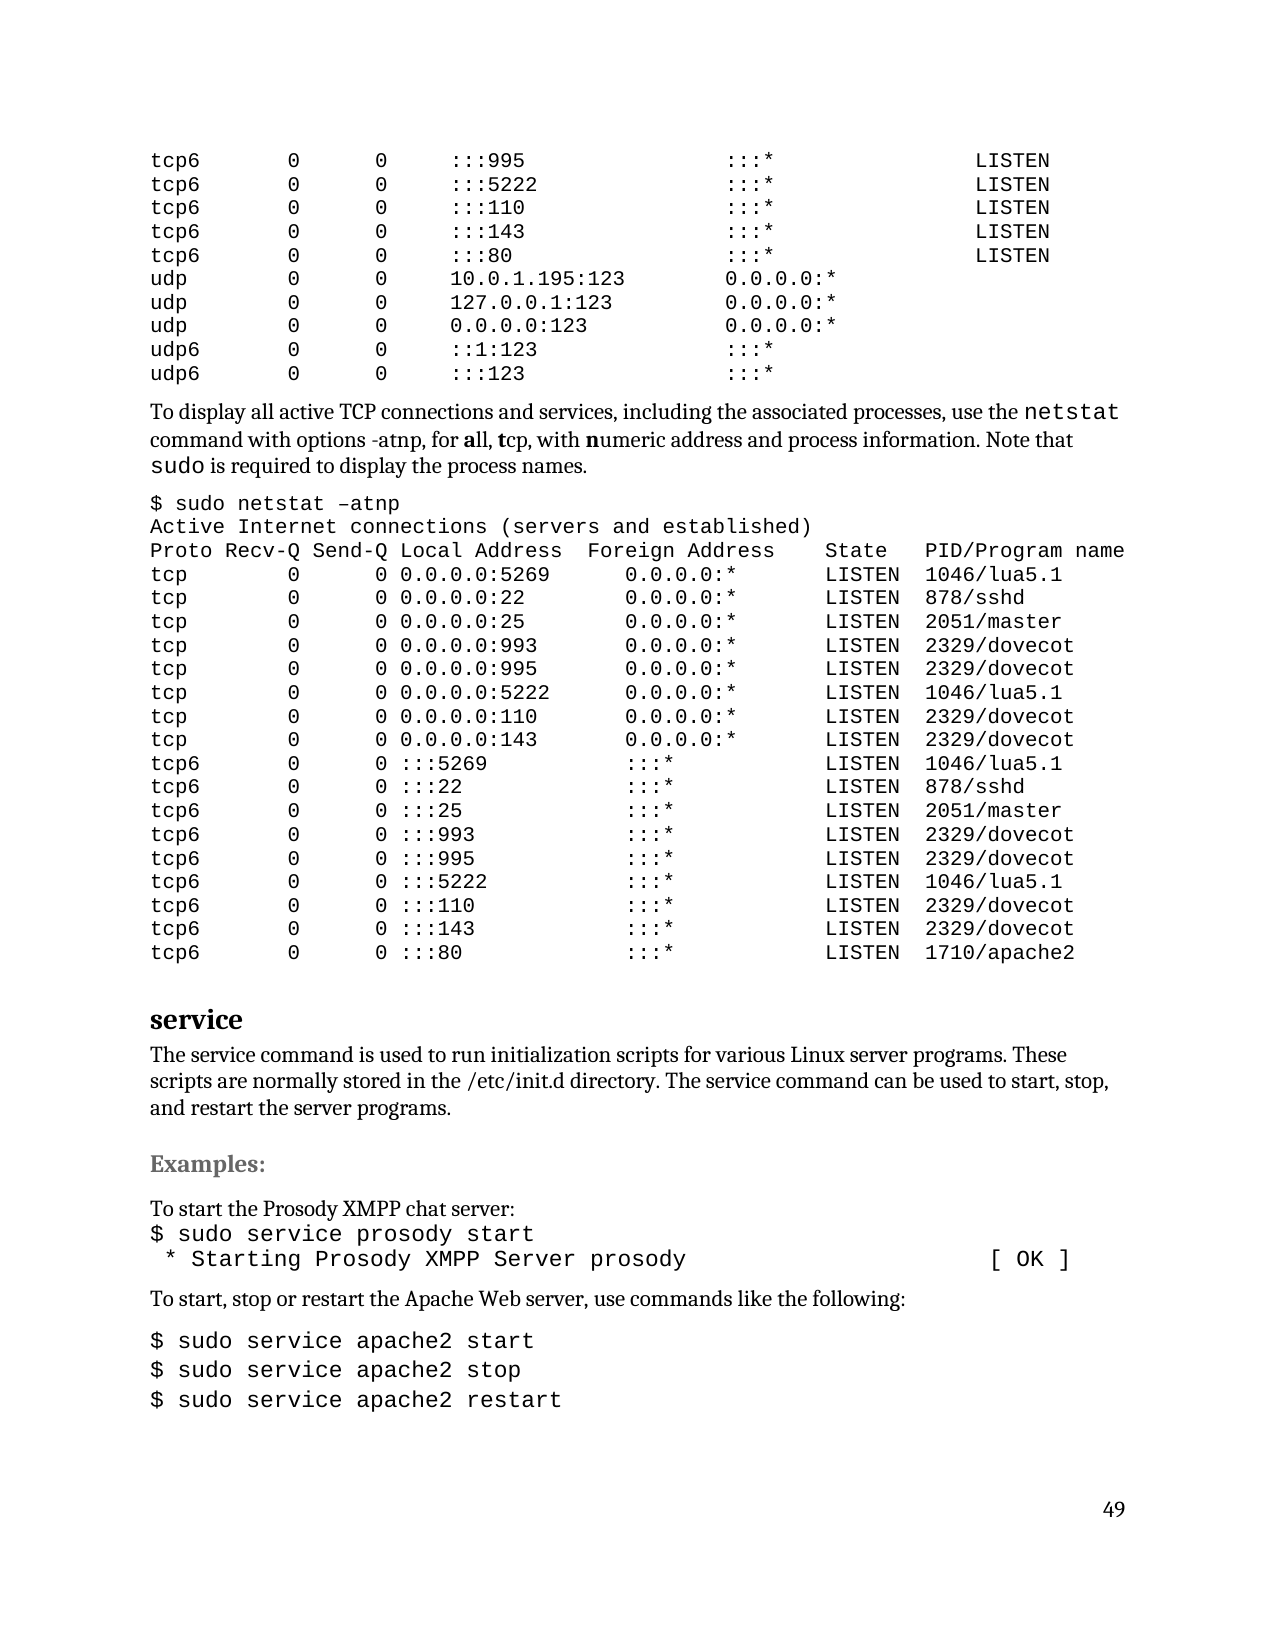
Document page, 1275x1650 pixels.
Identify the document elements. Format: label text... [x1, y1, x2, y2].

subtitle Examples: [150, 1150, 1125, 1179]
text $ sudo service apache2 start [150, 1329, 1125, 1355]
text tcp6 0 0 :::25 :::* LISTEN 2051/master [150, 800, 1200, 824]
text To start, stop or restart the Apache Web server, use commands like the following: [150, 1286, 1125, 1313]
text tcp 0 0 0.0.0.0:5222 0.0.0.0:* LISTEN 1046/lua5.1 [150, 682, 1200, 706]
text tcp 0 0 0.0.0.0:993 0.0.0.0:* LISTEN 2329/dovecot [150, 635, 1200, 658]
text The service command is used to run initialization scripts for various Linux server programs. These scripts are normally stored in the /etc/init.d directory. The service command can be used to start, stop, and restart the server programs. [150, 1042, 1125, 1121]
text Active Internet connections (servers and established) [150, 516, 1200, 540]
text tcp6 0 0 :::110 :::* LISTEN 2329/dovecot [150, 895, 1200, 918]
text $ sudo service prosody start [150, 1222, 1125, 1248]
text tcp6 0 0 :::80 :::* LISTEN 1710/apache2 [150, 942, 1200, 966]
text udp 0 0 10.0.1.195:123 0.0.0.0:* [150, 268, 1162, 292]
text tcp 0 0 0.0.0.0:5269 0.0.0.0:* LISTEN 1046/lua5.1 [150, 564, 1200, 587]
text * Starting Prosody XMPP Server prosody [ OK ] [150, 1248, 1125, 1274]
text tcp6 0 0 :::143 :::* LISTEN [150, 221, 1162, 244]
subtitle service [150, 1003, 1125, 1037]
text Proto Recv-Q Send-Q Local Address Foreign Address State PID/Program name [150, 540, 1200, 564]
text tcp6 0 0 :::22 :::* LISTEN 878/sshd [150, 777, 1200, 800]
text tcp 0 0 0.0.0.0:143 0.0.0.0:* LISTEN 2329/dovecot [150, 729, 1200, 753]
text tcp 0 0 0.0.0.0:25 0.0.0.0:* LISTEN 2051/master [150, 611, 1200, 635]
text tcp6 0 0 :::5222 :::* LISTEN 1046/lua5.1 [150, 871, 1200, 895]
text tcp6 0 0 :::110 :::* LISTEN [150, 197, 1162, 221]
text tcp 0 0 0.0.0.0:110 0.0.0.0:* LISTEN 2329/dovecot [150, 706, 1200, 729]
text To display all active TCP connections and services, including the associated processes, use the netstat command with options -atnp, for all, tcp, with numeric address and process information. Note that sudo is required to display the process names. [150, 399, 1125, 480]
text tcp 0 0 0.0.0.0:22 0.0.0.0:* LISTEN 878/sshd [150, 587, 1200, 611]
text To start the Prosody XMPP chat server: [150, 1196, 1125, 1222]
text tcp6 0 0 :::993 :::* LISTEN 2329/dovecot [150, 824, 1200, 847]
text udp6 0 0 :::123 :::* [150, 363, 1162, 386]
text tcp6 0 0 :::5269 :::* LISTEN 1046/lua5.1 [150, 753, 1200, 777]
text $ sudo service apache2 restart [150, 1388, 1125, 1414]
text tcp 0 0 0.0.0.0:995 0.0.0.0:* LISTEN 2329/dovecot [150, 658, 1200, 682]
text $ sudo service apache2 stop [150, 1359, 1125, 1385]
text tcp6 0 0 :::5222 :::* LISTEN [150, 174, 1162, 197]
text udp 0 0 0.0.0.0:123 0.0.0.0:* [150, 316, 1162, 339]
text tcp6 0 0 :::80 :::* LISTEN [150, 244, 1162, 268]
text tcp6 0 0 :::995 :::* LISTEN 2329/dovecot [150, 847, 1200, 871]
text udp6 0 0 ::1:123 :::* [150, 339, 1162, 363]
text udp 0 0 127.0.0.1:123 0.0.0.0:* [150, 292, 1162, 316]
text $ sudo netstat –atnp [150, 493, 1200, 516]
text tcp6 0 0 :::995 :::* LISTEN [150, 150, 1162, 174]
text tcp6 0 0 :::143 :::* LISTEN 2329/dovecot [150, 918, 1200, 942]
